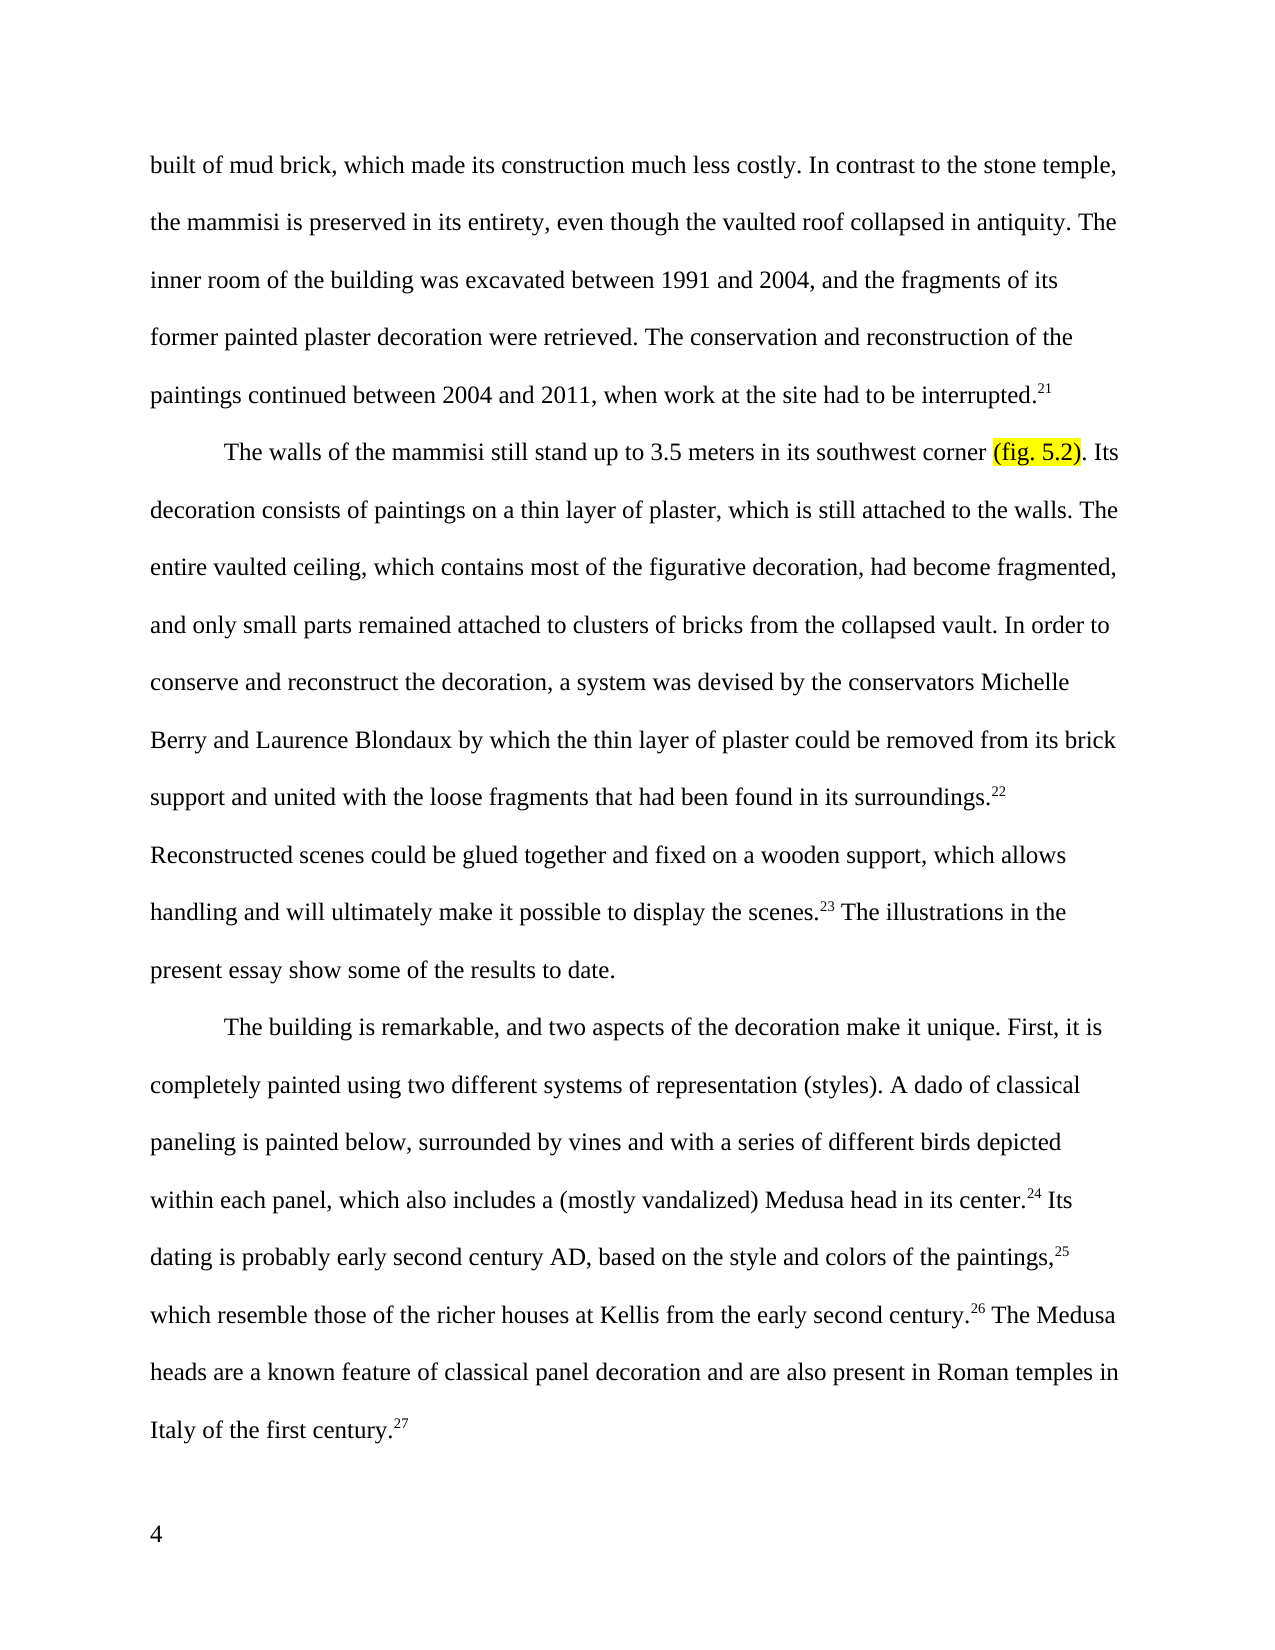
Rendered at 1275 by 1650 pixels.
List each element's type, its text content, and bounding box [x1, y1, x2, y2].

text The building is remarkable, and two aspects of the decoration make it unique. First, it is completely painted using two different systems of representation (styles). A dado of classical paneling is painted below, surrounded by vines and with a series of different birds depicted within each panel, which also includes a (mostly vandalized) Medusa head in its center. Its dating is probably early second century AD, based on the style and colors of the paintings, which resemble those of the richer houses at Kellis from the early second century. The Medusa heads are a known feature of classical panel decoration and are also present in Roman temples in Italy of the first century. [150, 1012, 1125, 1444]
text The walls of the mammisi still stand up to 3.5 meters in its southwest corner (fig. 5.2). Its decoration consists of paintings on a thin layer of plaster, which is still attached to the walls. The entire vaulted ceiling, which contains most of the figurative decoration, had become fragmented, and only small parts remained attached to clusters of bricks from the collapsed vault. In order to conserve and reconstruct the decoration, a system was devised by the conservators Michelle Berry and Laurence Blondaux by which the thin layer of plaster could be removed from its brick support and united with the loose fragments that had been found in its surroundings. Reconstructed scenes could be glued together and fixed on a wooden support, which allows handling and will ultimately make it possible to display the scenes. The illustrations in the present essay show some of the results to date. [150, 437, 1125, 984]
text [150, 150, 1125, 409]
